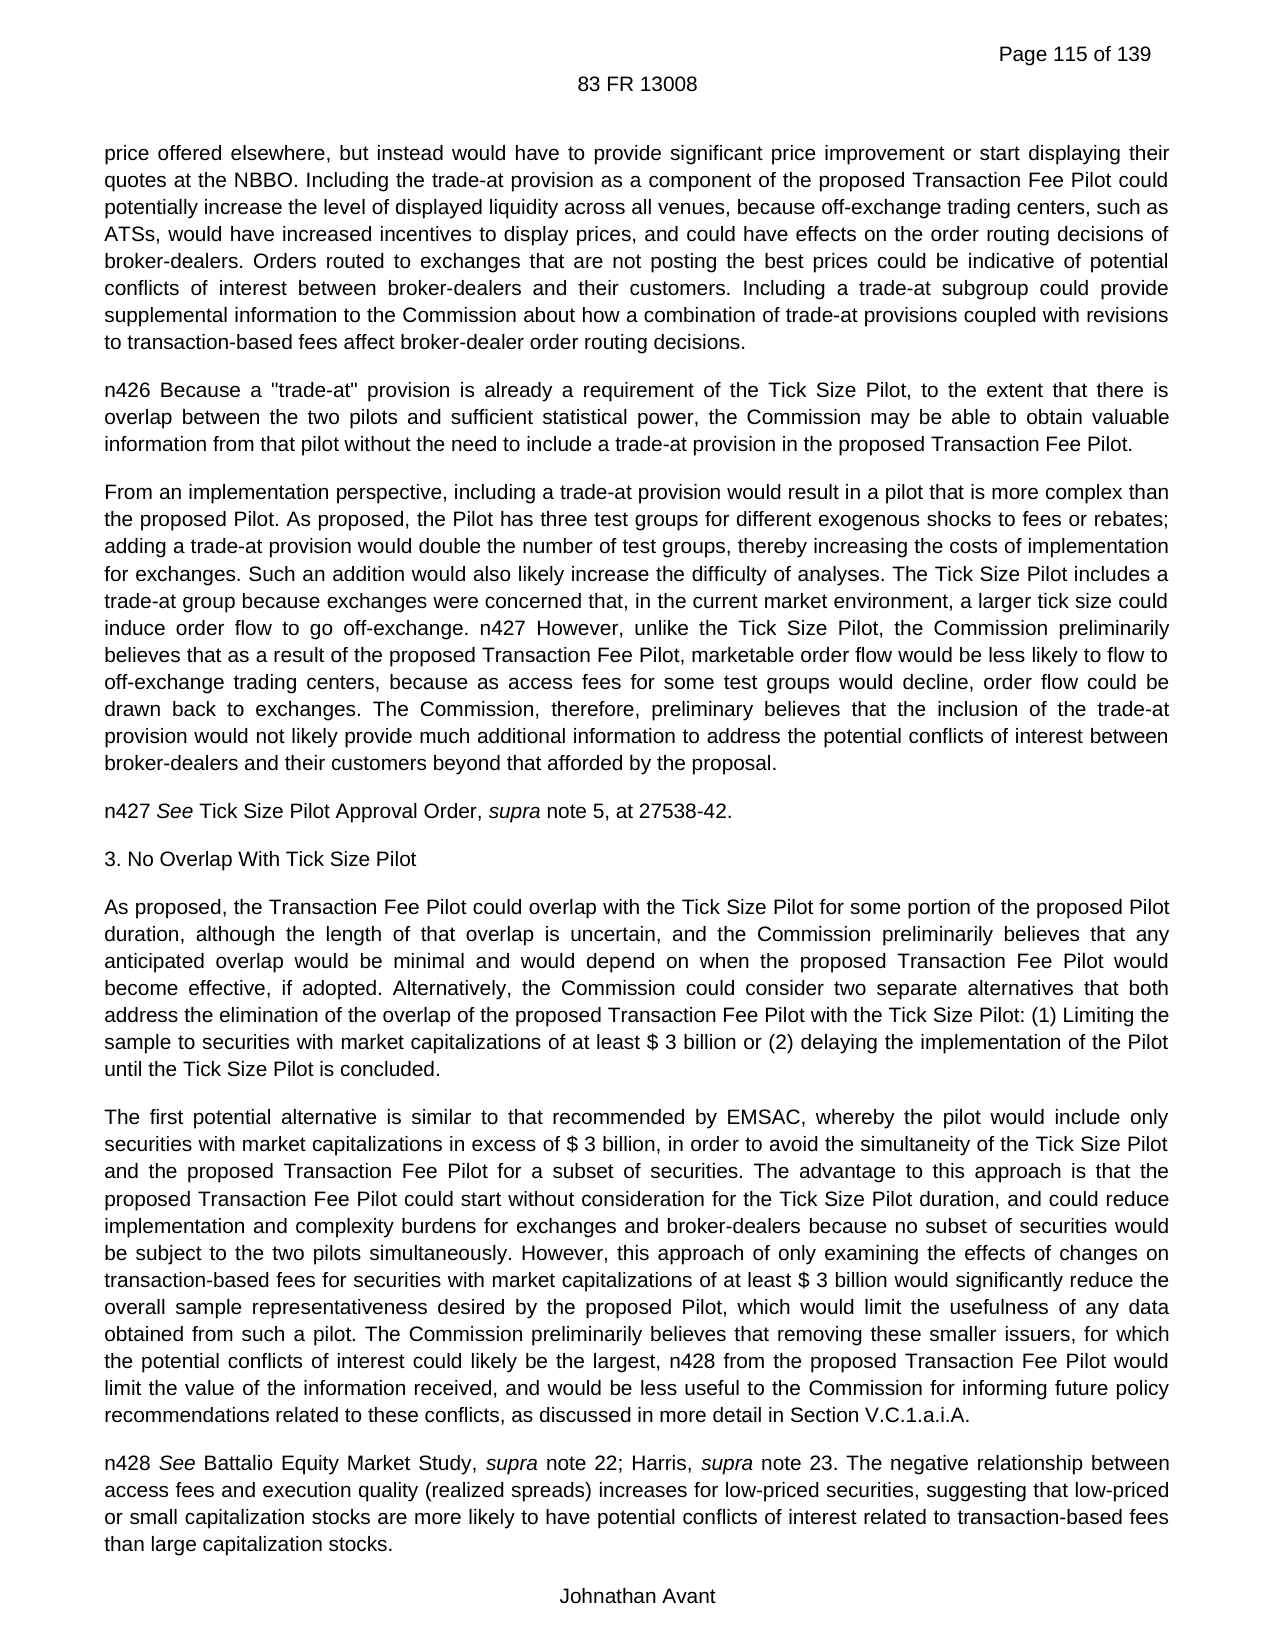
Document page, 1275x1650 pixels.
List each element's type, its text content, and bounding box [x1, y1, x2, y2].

text n427 See Tick Size Pilot Approval Order, supra note 5, at 27538-42. [104, 796, 1171, 823]
text n426 Because a "trade-at" provision is already a requirement of the Tick Size Pilot, to the extent that there is overlap between the two pilots and sufficient statistical power, the Commission may be able to obtain valuable information from that pilot without the need to include a trade-at provision in the proposed Transaction Fee Pilot. [104, 375, 1171, 456]
text 3. No Overlap With Tick Size Pilot [104, 844, 1171, 871]
text From an implementation perspective, including a trade-at provision would result in a pilot that is more complex than the proposed Pilot. As proposed, the Pilot has three test groups for different exogenous shocks to fees or rebates; adding a trade-at provision would double the number of test groups, thereby increasing the costs of implementation for exchanges. Such an addition would also likely increase the difficulty of analyses. The Tick Size Pilot includes a trade-at group because exchanges were concerned that, in the current market environment, a larger tick size could induce order flow to go off-exchange. n427 However, unlike the Tick Size Pilot, the Commission preliminarily believes that as a result of the proposed Transaction Fee Pilot, marketable order flow would be less likely to flow to off-exchange trading centers, because as access fees for some test groups would decline, order flow could be drawn back to exchanges. The Commission, therefore, preliminary believes that the inclusion of the trade-at provision would not likely provide much additional information to address the potential conflicts of interest between broker-dealers and their customers beyond that afforded by the proposal. [104, 477, 1171, 775]
text The first potential alternative is similar to that recommended by EMSAC, whereby the pilot would include only securities with market capitalizations in excess of $ 3 billion, in order to avoid the simultaneity of the Tick Size Pilot and the proposed Transaction Fee Pilot for a subset of securities. The advantage to this approach is that the proposed Transaction Fee Pilot could start without consideration for the Tick Size Pilot duration, and could reduce implementation and complexity burdens for exchanges and broker-dealers because no subset of securities would be subject to the two pilots simultaneously. However, this approach of only examining the effects of changes on transaction-based fees for securities with market capitalizations of at least $ 3 billion would significantly reduce the overall sample representativeness desired by the proposed Pilot, which would limit the usefulness of any data obtained from such a pilot. The Commission preliminarily believes that removing these smaller issuers, for which the potential conflicts of interest could likely be the largest, n428 from the proposed Transaction Fee Pilot would limit the value of the information received, and would be less useful to the Commission for informing future policy recommendations related to these conflicts, as discussed in more detail in Section V.C.1.a.i.A. [104, 1102, 1171, 1427]
text As proposed, the Transaction Fee Pilot could overlap with the Tick Size Pilot for some portion of the proposed Pilot duration, although the length of that overlap is uncertain, and the Commission preliminarily believes that any anticipated overlap would be minimal and would depend on when the proposed Transaction Fee Pilot would become effective, if adopted. Alternatively, the Commission could consider two separate alternatives that both address the elimination of the overlap of the proposed Transaction Fee Pilot with the Tick Size Pilot: (1) Limiting the sample to securities with market capitalizations of at least $ 3 billion or (2) delaying the implementation of the Pilot until the Tick Size Pilot is concluded. [104, 892, 1171, 1081]
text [104, 137, 1171, 354]
text n428 See Battalio Equity Market Study, supra note 22; Harris, supra note 23. The negative relationship between access fees and execution quality (realized spreads) increases for low-priced securities, suggesting that low-priced or small capitalization stocks are more likely to have potential conflicts of interest related to transaction-based fees than large capitalization stocks. [104, 1448, 1171, 1556]
